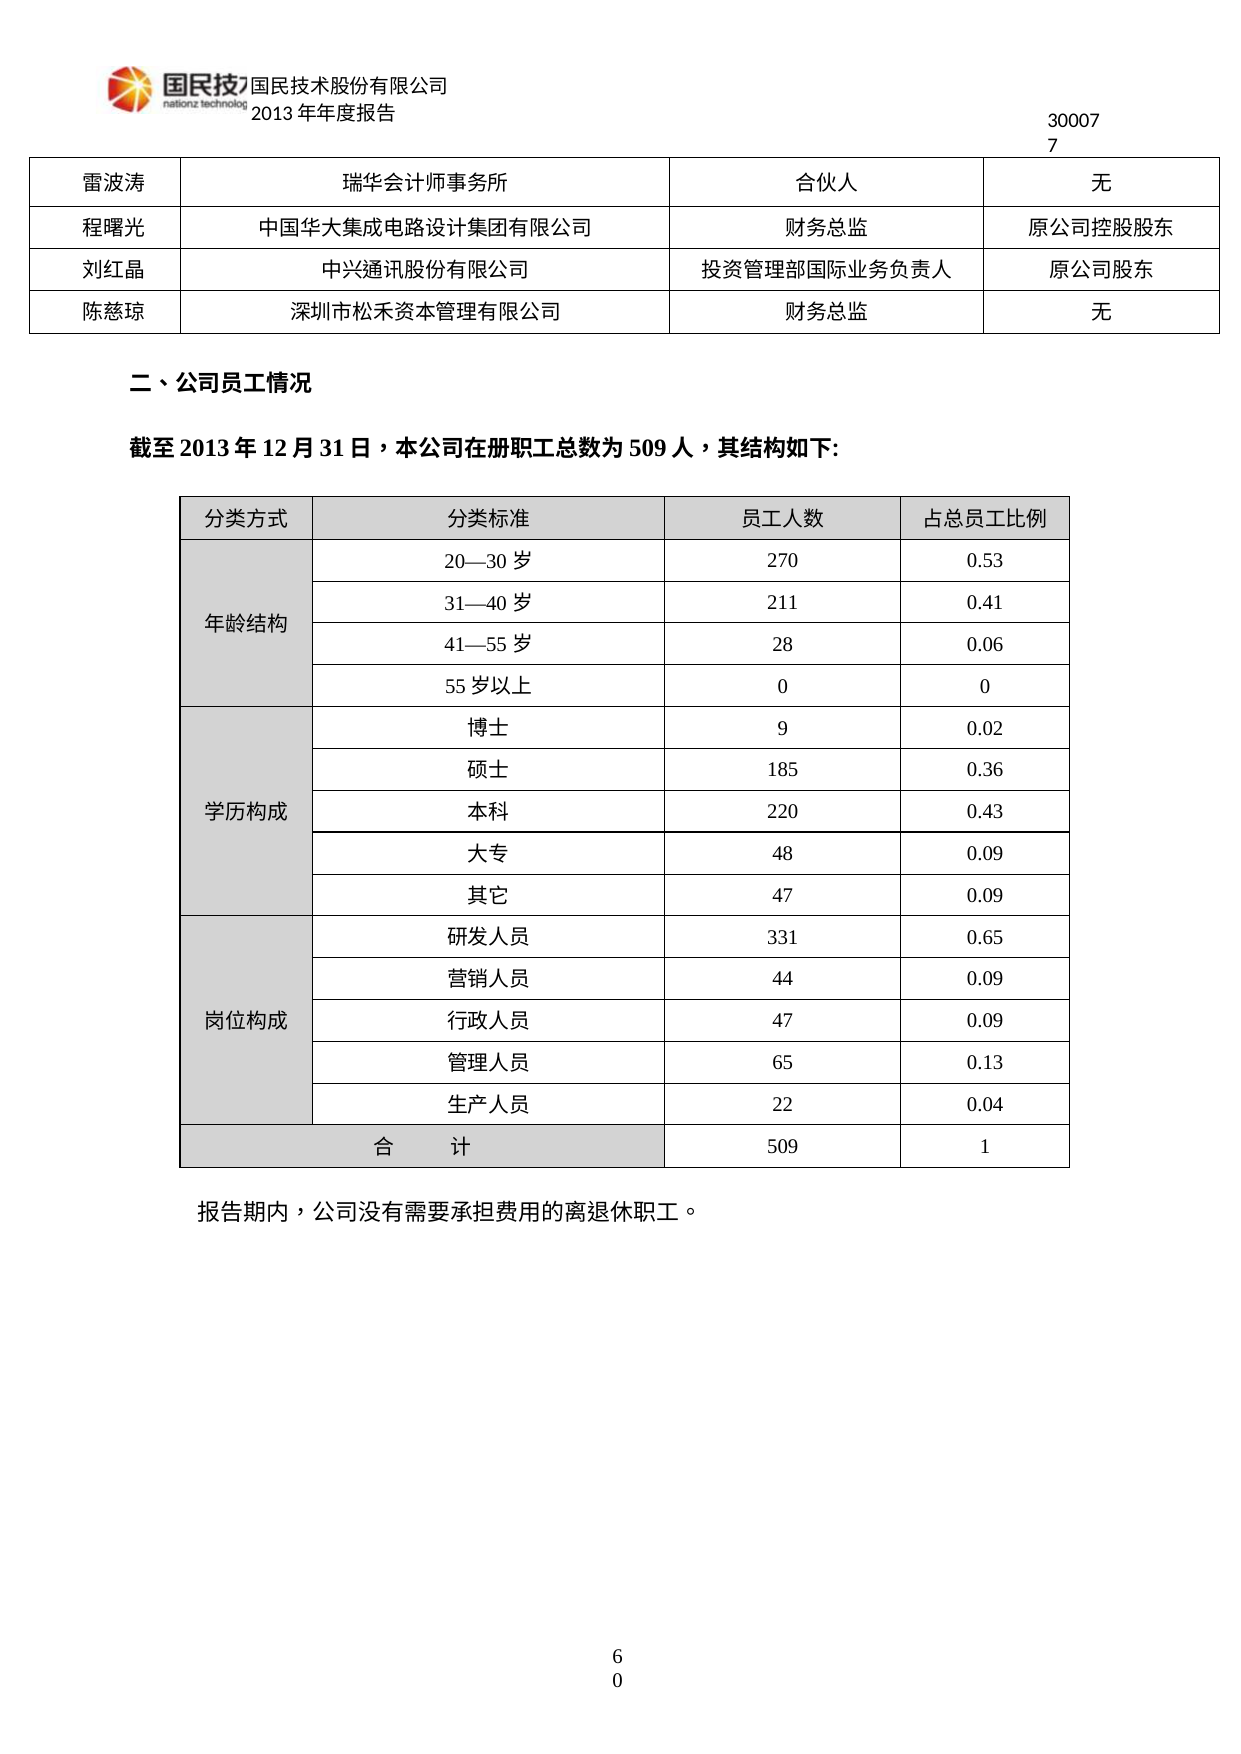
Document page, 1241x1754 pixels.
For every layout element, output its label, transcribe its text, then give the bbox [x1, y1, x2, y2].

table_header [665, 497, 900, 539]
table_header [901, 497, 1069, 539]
picture [95, 66, 248, 114]
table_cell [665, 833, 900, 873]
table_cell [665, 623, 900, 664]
text 二、公司员工情况 [29, 367, 1220, 398]
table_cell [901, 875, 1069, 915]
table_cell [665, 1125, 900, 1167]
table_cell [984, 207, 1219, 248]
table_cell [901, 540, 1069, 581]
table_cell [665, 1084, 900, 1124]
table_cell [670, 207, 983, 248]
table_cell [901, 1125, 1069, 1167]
text 截至2013年12月31日，本公司在册职工总数为509人，其结构如下: [29, 432, 1220, 463]
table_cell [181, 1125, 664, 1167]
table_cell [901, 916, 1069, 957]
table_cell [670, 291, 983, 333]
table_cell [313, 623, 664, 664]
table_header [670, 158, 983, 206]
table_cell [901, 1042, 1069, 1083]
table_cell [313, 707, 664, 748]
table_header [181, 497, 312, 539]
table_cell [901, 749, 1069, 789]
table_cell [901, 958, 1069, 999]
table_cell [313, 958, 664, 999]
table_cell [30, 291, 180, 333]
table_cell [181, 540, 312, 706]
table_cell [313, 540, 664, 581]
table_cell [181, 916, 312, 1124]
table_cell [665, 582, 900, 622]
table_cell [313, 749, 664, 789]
text 报告期内，公司没有需要承担费用的离退休职工。 [198, 1195, 1220, 1227]
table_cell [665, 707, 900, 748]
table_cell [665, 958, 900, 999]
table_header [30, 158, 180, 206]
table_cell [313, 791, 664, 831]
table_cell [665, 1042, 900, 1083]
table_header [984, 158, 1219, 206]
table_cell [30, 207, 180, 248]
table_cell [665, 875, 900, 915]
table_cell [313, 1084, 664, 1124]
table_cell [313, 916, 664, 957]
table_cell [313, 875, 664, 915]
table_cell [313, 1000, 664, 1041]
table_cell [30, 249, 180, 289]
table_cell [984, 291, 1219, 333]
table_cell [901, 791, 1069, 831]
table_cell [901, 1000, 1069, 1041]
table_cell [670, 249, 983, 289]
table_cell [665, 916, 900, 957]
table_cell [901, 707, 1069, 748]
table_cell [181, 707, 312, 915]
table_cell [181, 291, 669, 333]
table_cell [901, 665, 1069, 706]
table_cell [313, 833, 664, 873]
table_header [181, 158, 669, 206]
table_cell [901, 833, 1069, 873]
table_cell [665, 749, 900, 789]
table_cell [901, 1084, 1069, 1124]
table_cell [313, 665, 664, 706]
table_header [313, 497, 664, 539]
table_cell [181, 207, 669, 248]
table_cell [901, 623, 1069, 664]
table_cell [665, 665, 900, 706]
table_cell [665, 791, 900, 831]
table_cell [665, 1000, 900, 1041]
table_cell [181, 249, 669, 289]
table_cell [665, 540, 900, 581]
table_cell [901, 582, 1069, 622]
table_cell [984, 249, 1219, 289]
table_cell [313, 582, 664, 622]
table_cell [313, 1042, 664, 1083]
